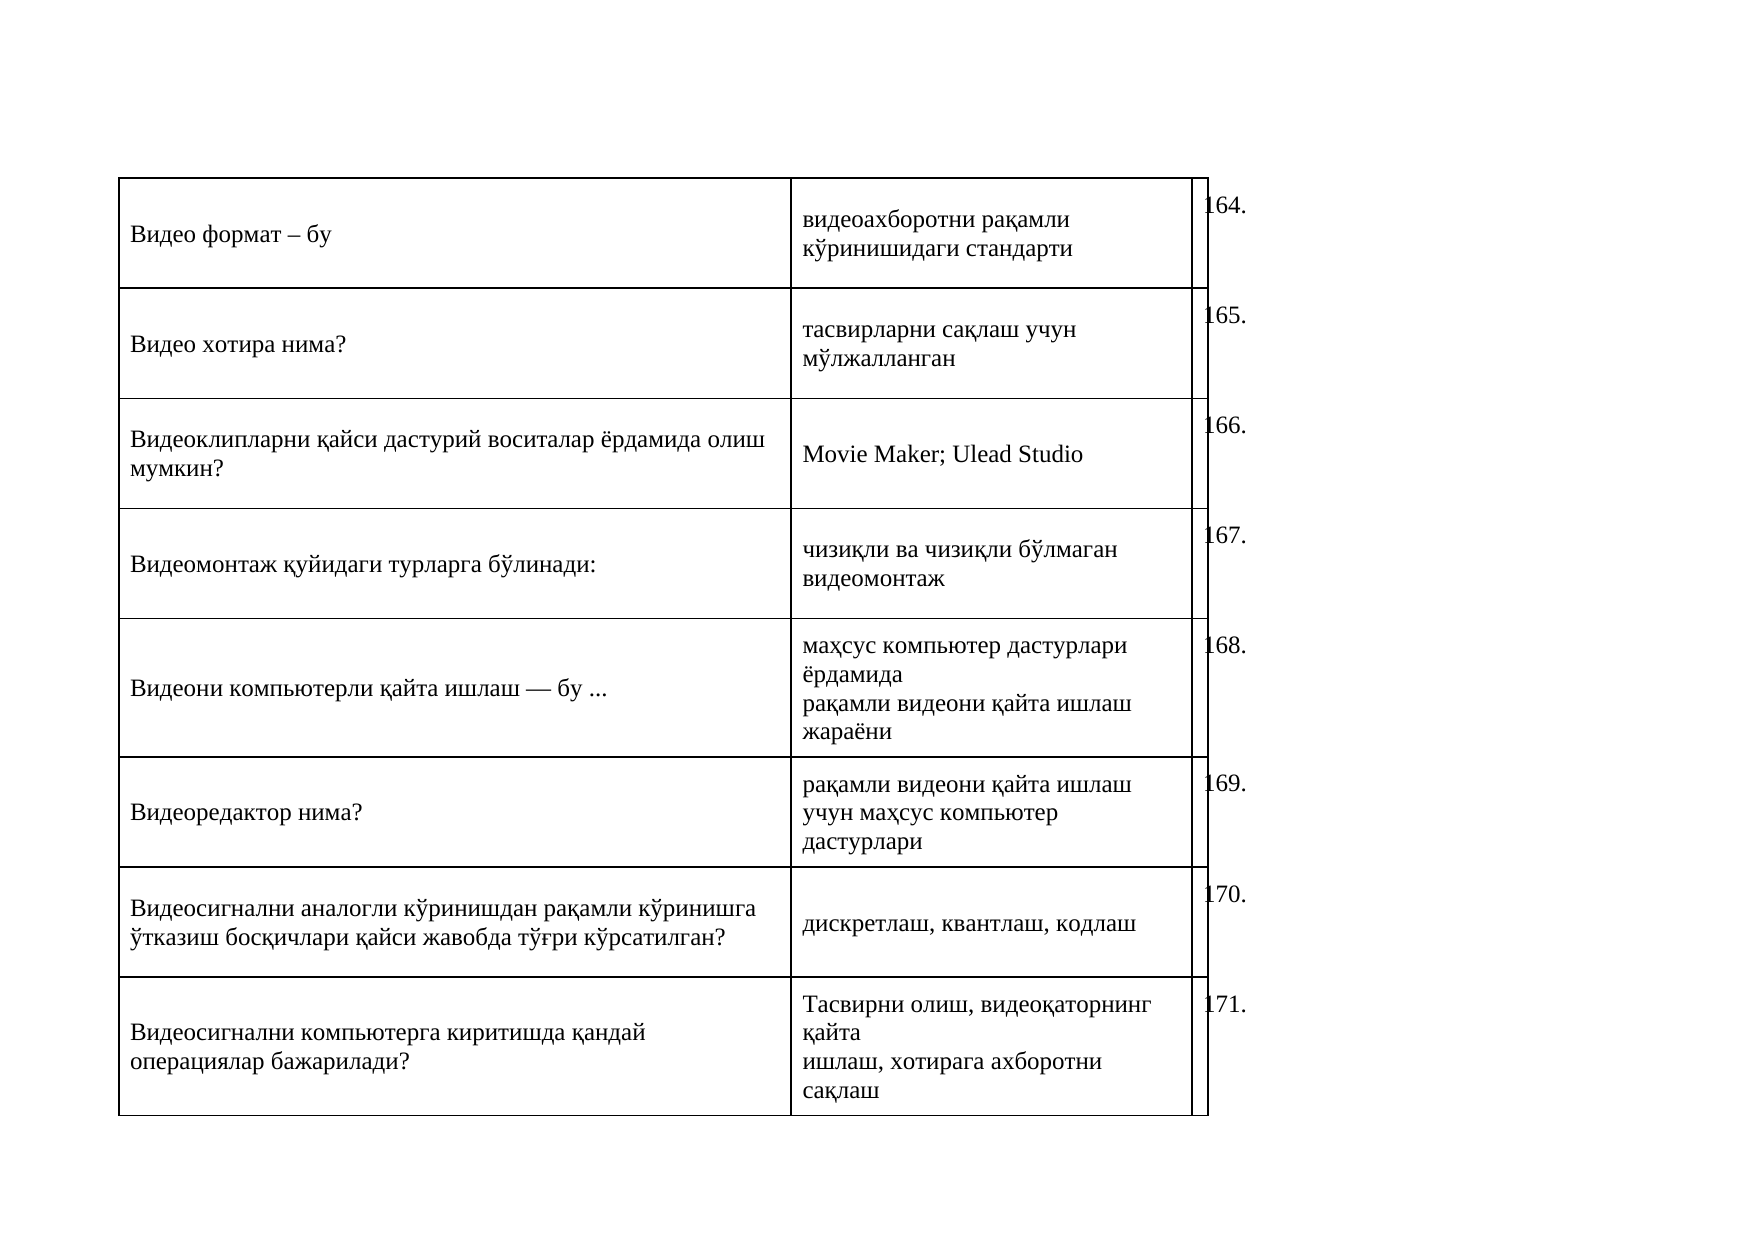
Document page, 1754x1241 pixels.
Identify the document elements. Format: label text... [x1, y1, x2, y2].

table_cell Видеосигнални компьютерга киритишда қандай операциялар бажарилади? [120, 978, 790, 1115]
table_cell тасвирларни сақлаш учун мўлжалланган [792, 289, 1191, 397]
table_cell видеоахборотни рақамли кўринишидаги стандарти [792, 179, 1191, 287]
table_cell Видеоредактор нима? [120, 758, 790, 866]
table_cell [1193, 399, 1207, 507]
table_cell Видеоклипларни қайси дастурий воситалар ёрдамида олиш мумкин? [120, 399, 790, 507]
table_cell [1193, 978, 1207, 1115]
table_cell [1193, 289, 1207, 397]
table_cell [1193, 758, 1207, 866]
table_cell Тасвирни олиш, видеоқаторнинг қайта ишлаш, хотирага ахборотни сақлаш [792, 978, 1191, 1115]
table_cell Видео хотира нима? [120, 289, 790, 397]
table_cell [1193, 179, 1207, 287]
table_cell маҳсус компьютер дастурлари ёрдамида рақамли видеони қайта ишлаш жараёни [792, 619, 1191, 756]
table_cell Видеомонтаж қуйидаги турларга бўлинади: [120, 509, 790, 618]
table_cell [1193, 619, 1207, 756]
table_cell Видеосигнални аналогли кўринишдан рақамли кўринишга ўтказиш босқичлари қайси жавобда тўғри кўрсатилган? [120, 868, 790, 976]
table_cell дискретлаш, квантлаш, кодлаш [792, 868, 1191, 976]
table_cell Видеони компьютерли қайта ишлаш — бу ... [120, 619, 790, 756]
table_cell [1193, 868, 1207, 976]
table_cell рақамли видеони қайта ишлаш учун маҳсус компьютер дастурлари [792, 758, 1191, 866]
table_cell Movie Maker; Ulead Studio [792, 399, 1191, 507]
table_cell Видео формат – бу [120, 179, 790, 287]
table_cell чизиқли ва чизиқли бўлмаган видеомонтаж [792, 509, 1191, 618]
table_cell [1193, 509, 1207, 618]
